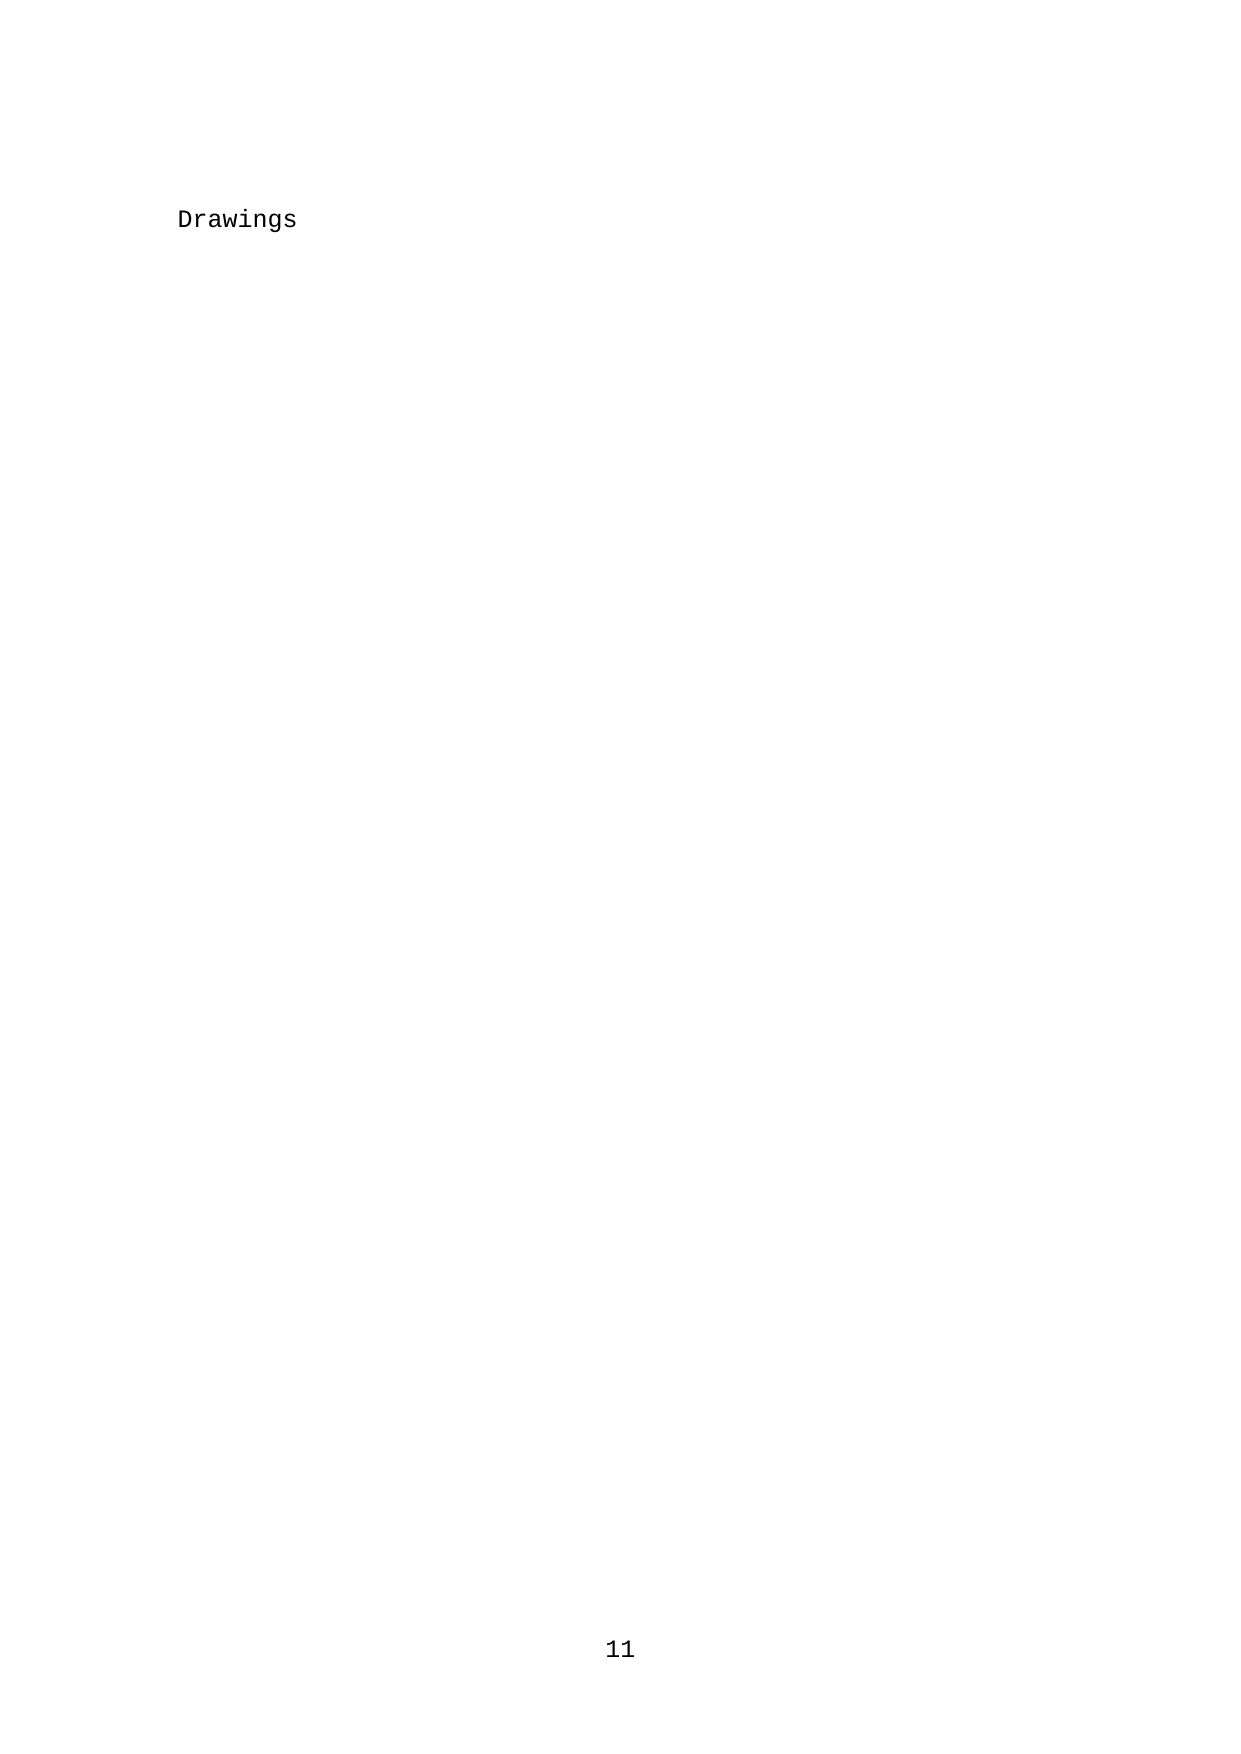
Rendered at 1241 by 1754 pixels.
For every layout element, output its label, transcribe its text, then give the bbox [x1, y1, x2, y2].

text Drawings [177, 207, 1063, 235]
